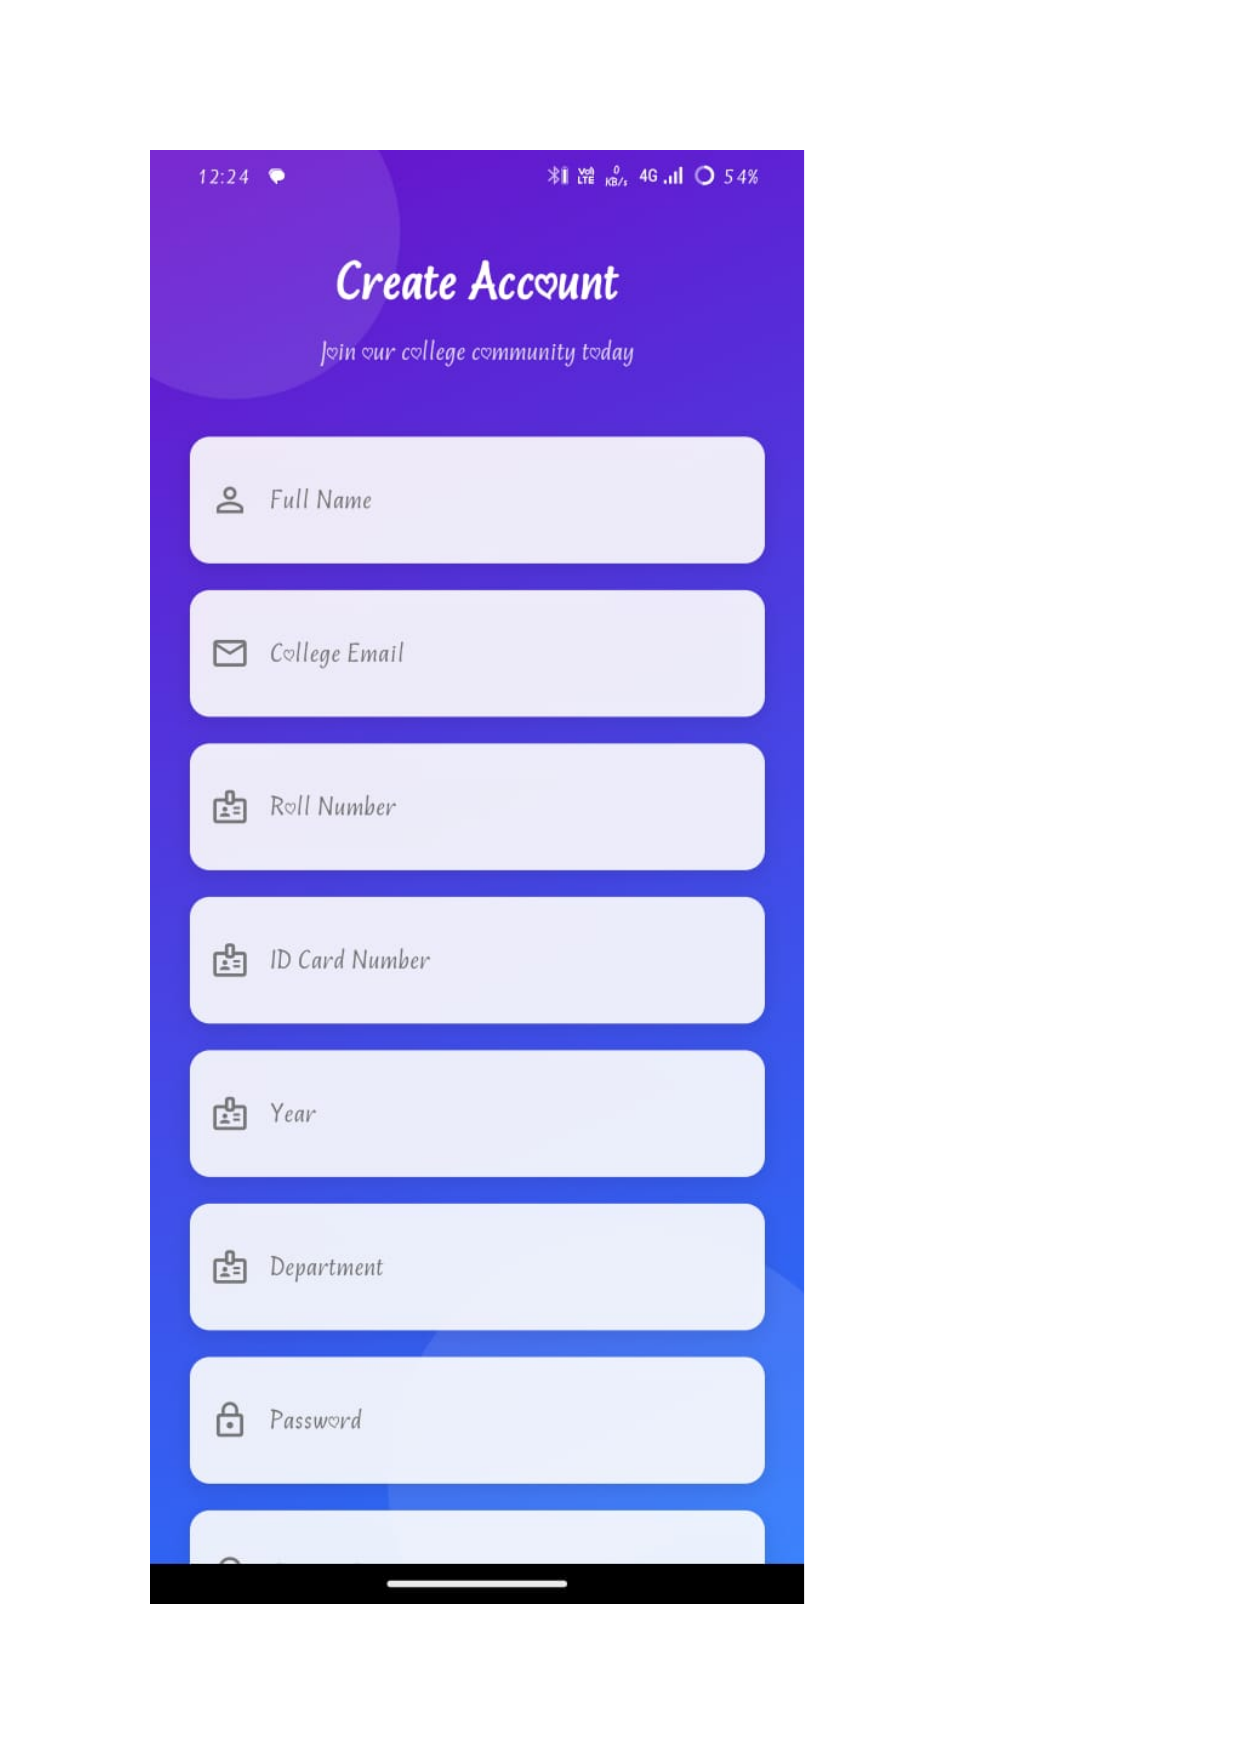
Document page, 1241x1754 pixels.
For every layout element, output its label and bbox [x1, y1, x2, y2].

picture [150, 150, 805, 1604]
